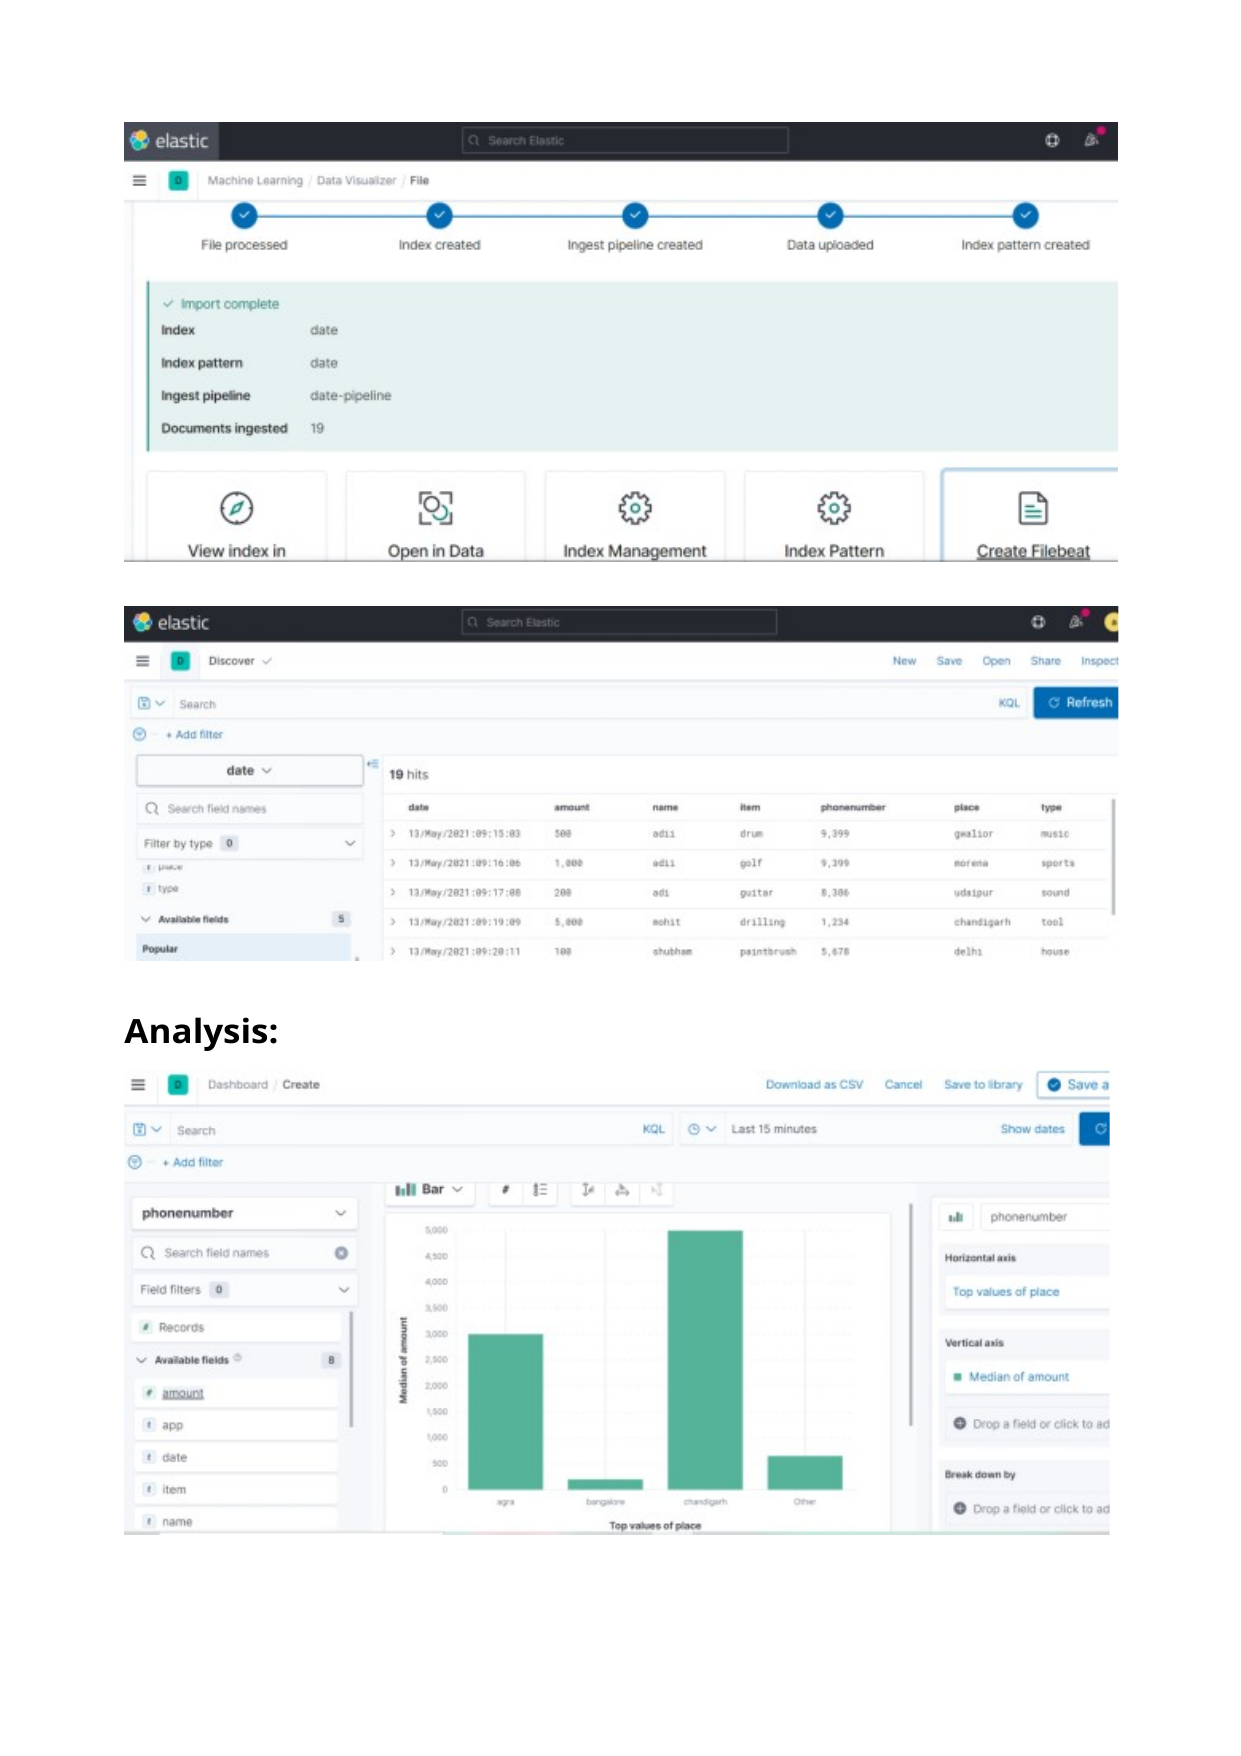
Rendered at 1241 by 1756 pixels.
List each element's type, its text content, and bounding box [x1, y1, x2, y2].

picture [124, 606, 1119, 961]
picture [124, 122, 1118, 562]
picture [124, 1070, 1110, 1535]
text Analysis: [124, 1008, 1232, 1053]
